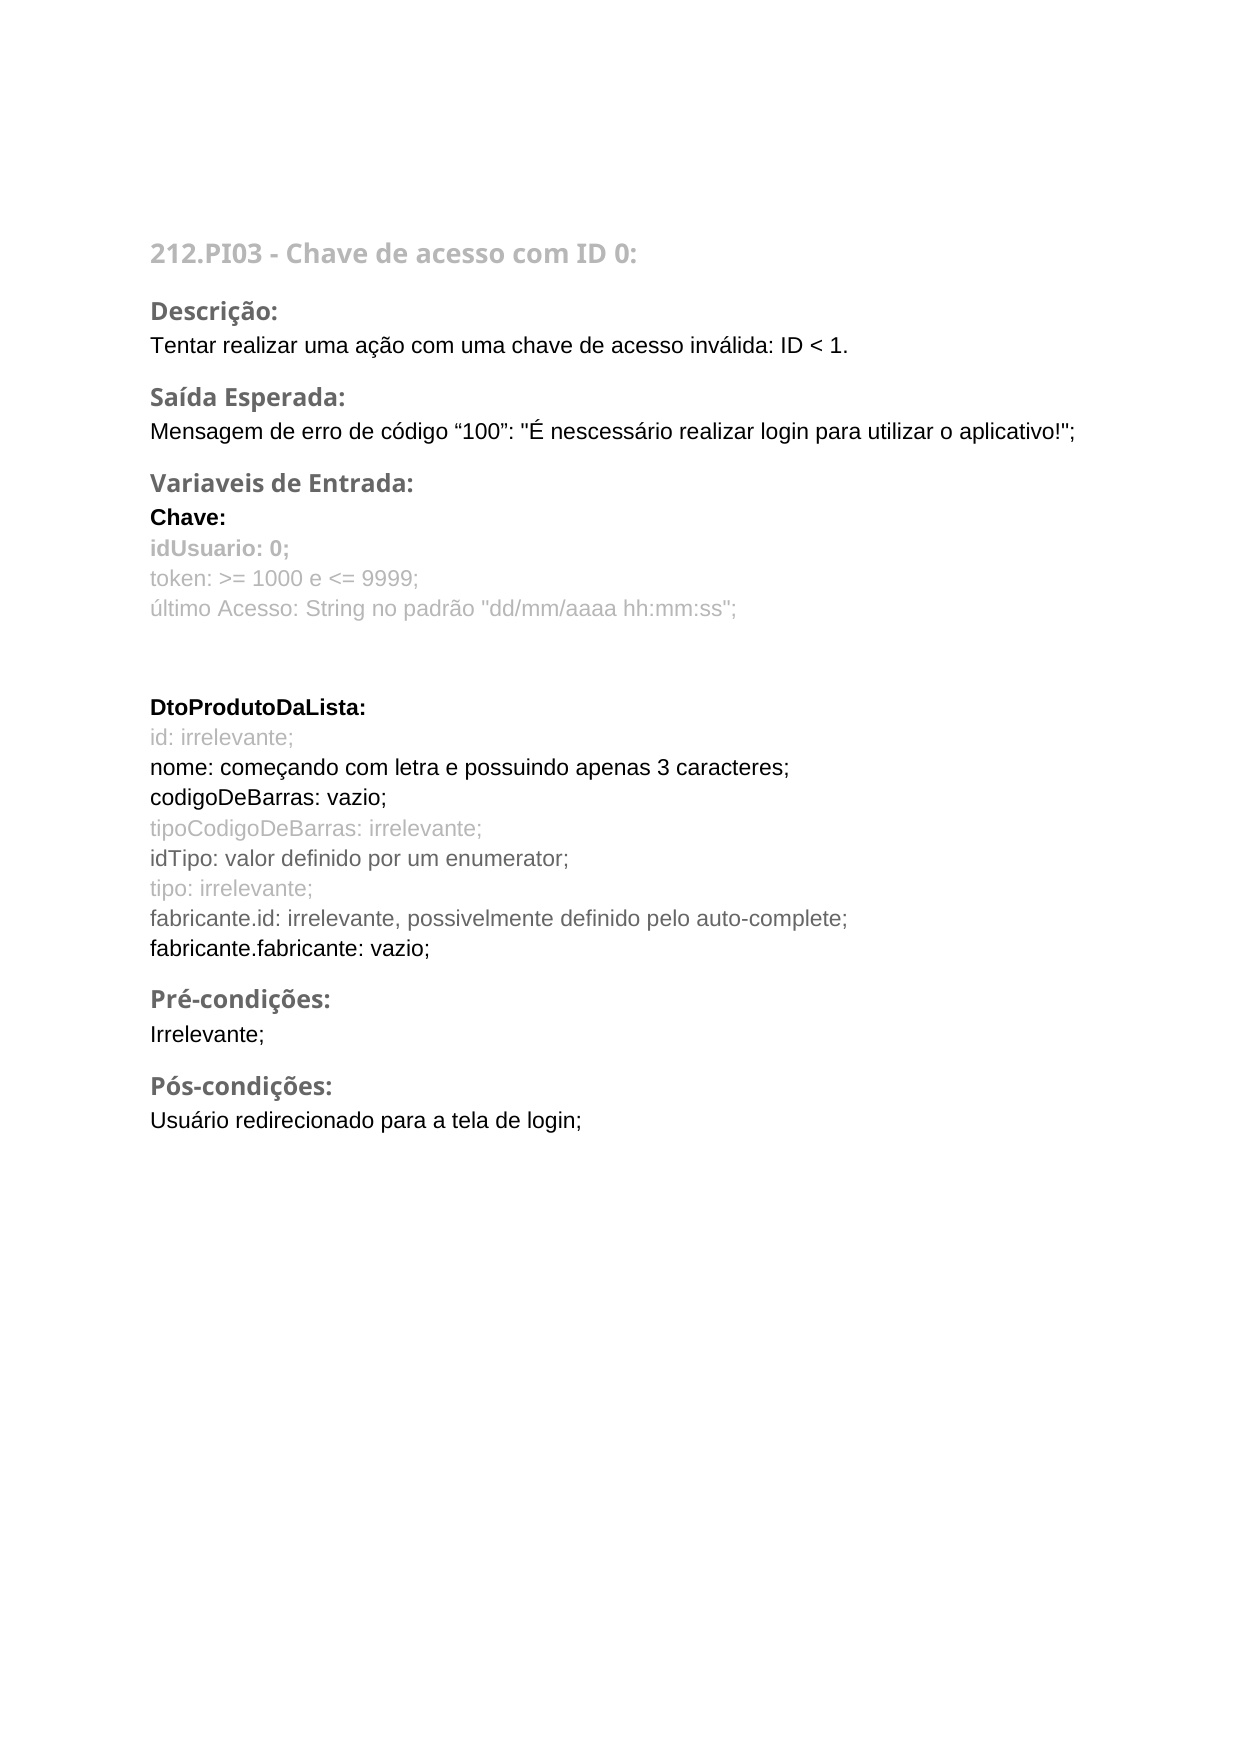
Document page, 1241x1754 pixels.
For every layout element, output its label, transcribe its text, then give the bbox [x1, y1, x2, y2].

subtitle 212.PI03 - Chave de acesso com ID 0: [150, 234, 1090, 271]
title Mensagem de erro de código “100”: "É nescessário realizar login para utilizar o aplicativo!"; [150, 418, 1090, 445]
text codigoDeBarras: vazio; [150, 784, 1090, 811]
title Usuário redirecionado para a tela de login; [150, 1107, 1090, 1134]
subtitle Pós-condições: [150, 1068, 1090, 1102]
subtitle Saída Esperada: [150, 379, 1090, 413]
text fabricante.id: irrelevante, possivelmente definido pelo auto-complete; [150, 905, 1090, 931]
text token: >= 1000 e <= 9999; [150, 565, 1090, 591]
text último Acesso: String no padrão "dd/mm/aaaa hh:mm:ss"; [150, 595, 1090, 621]
title Tentar realizar uma ação com uma chave de acesso inválida: ID < 1. [150, 332, 1090, 359]
text idTipo: valor definido por um enumerator; [150, 845, 1090, 871]
subtitle Pré-condições: [150, 982, 1090, 1016]
subtitle Variaveis de Entrada: [150, 465, 1090, 499]
title fabricante.fabricante: vazio; [150, 935, 1090, 962]
subtitle Descrição: [150, 293, 1090, 327]
text Chave: [150, 504, 1090, 531]
text tipoCodigoDeBarras: irrelevante; [150, 814, 1090, 841]
text tipo: irrelevante; [150, 875, 1090, 901]
text idUsuario: 0; [150, 534, 1090, 561]
text id: irrelevante; [150, 724, 1090, 750]
text DtoProdutoDaLista: [150, 694, 1090, 720]
title Irrelevante; [150, 1021, 1090, 1048]
text nome: começando com letra e possuindo apenas 3 caracteres; [150, 754, 1090, 780]
